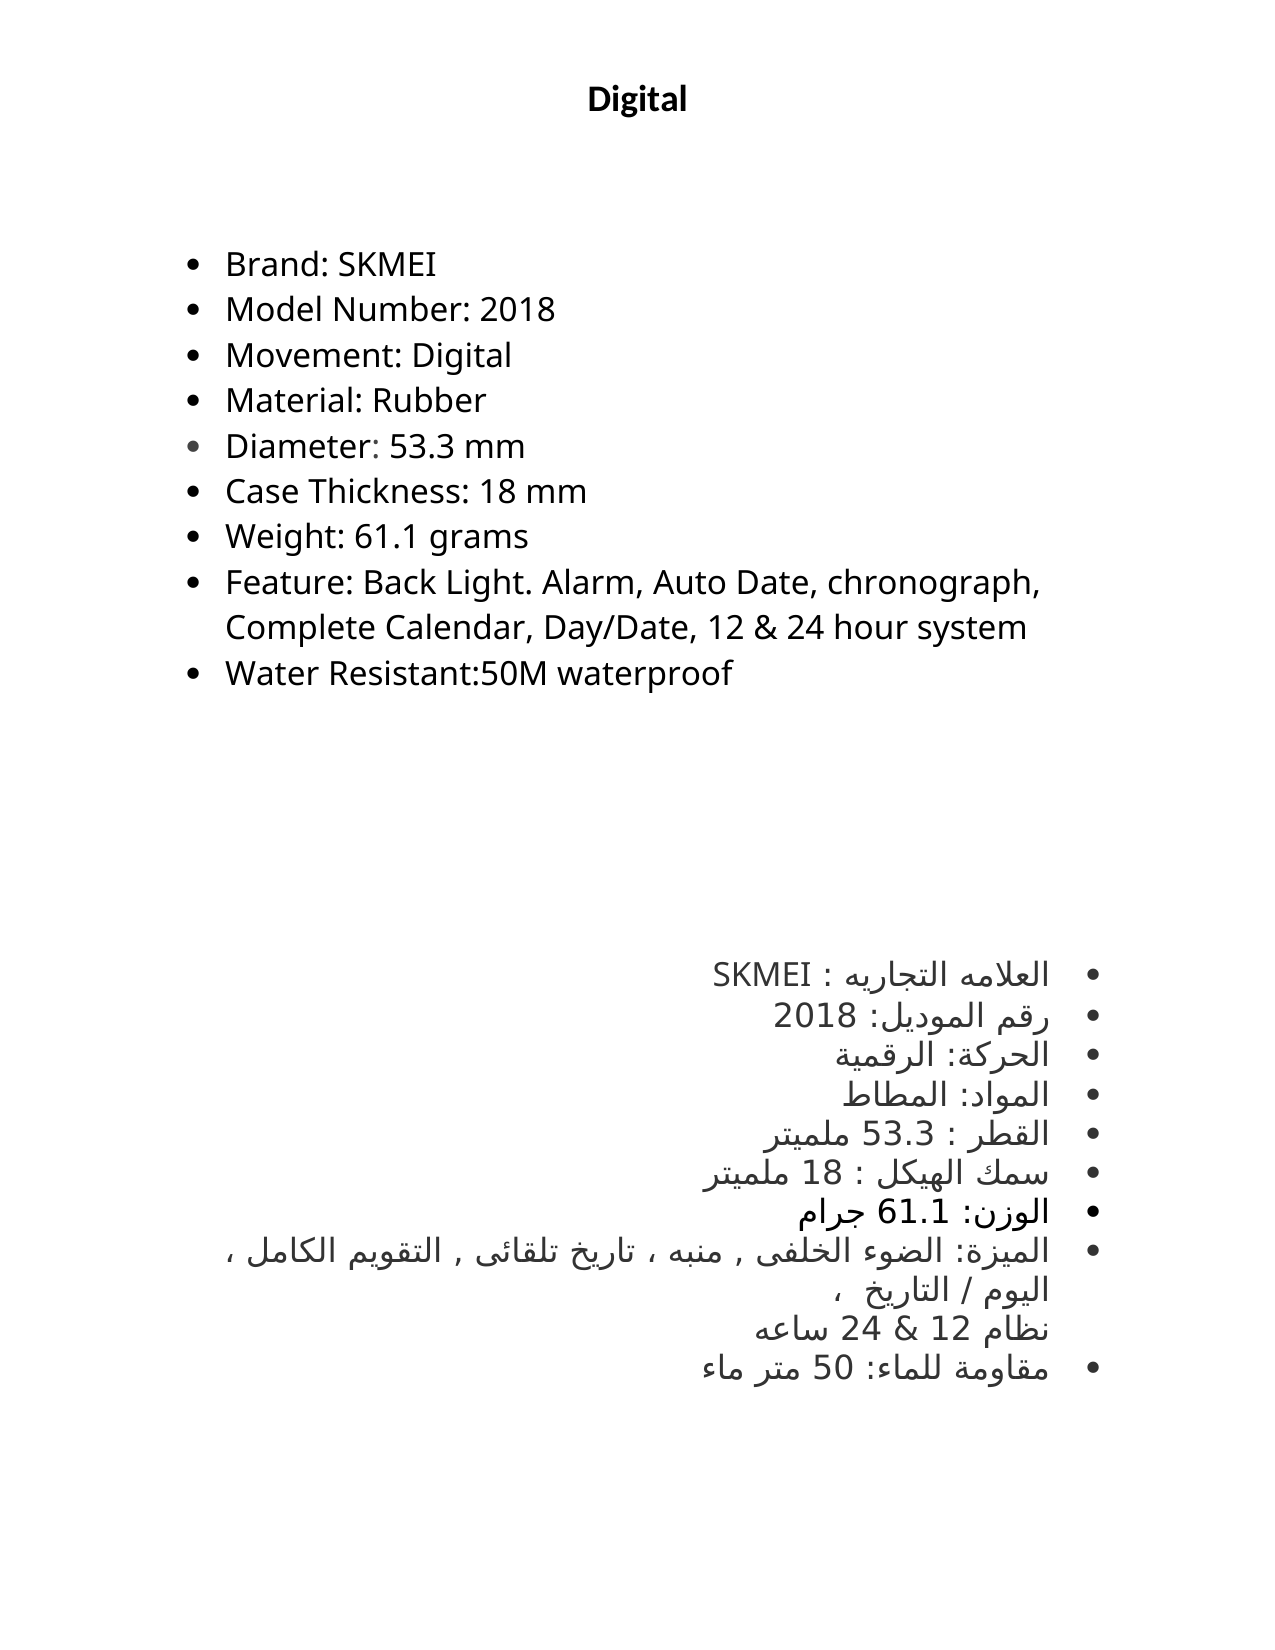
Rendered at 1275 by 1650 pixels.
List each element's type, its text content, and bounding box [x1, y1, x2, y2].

list نظام 12 & 24 ساعه [150, 1309, 1050, 1348]
list رقم الموديل: 2018 [150, 997, 1087, 1036]
list Weight: 61.1 grams [187, 513, 1125, 559]
list Diameter: 53.3 mm [187, 422, 1125, 468]
list Material: Rubber [187, 377, 1125, 422]
list المواد: المطاط [150, 1075, 1087, 1114]
list العلامه التجاريه : SKMEI [150, 951, 1087, 997]
list Brand: SKMEI [187, 241, 1125, 286]
list الوزن: 61.1 جرام [150, 1192, 1087, 1231]
list الميزة: الضوء الخلفى , منبه ، تاريخ تلقائى , التقويم الكامل ، اليوم / التاريخ ، [150, 1231, 1087, 1309]
list Model Number: 2018 [187, 286, 1125, 332]
list Feature: Back Light. Alarm, Auto Date, chronograph, Complete Calendar, Day/Date, 12 & 24 hour system [187, 559, 1125, 649]
list الحركة: الرقمية [150, 1036, 1087, 1075]
list Water Resistant:50M waterproof [187, 649, 1125, 695]
list Case Thickness: 18 mm [187, 468, 1125, 513]
list سمك الهيكل : 18 ملميتر [150, 1153, 1087, 1192]
list مقاومة للماء: 50 متر ماء [150, 1348, 1087, 1387]
list Movement: Digital [187, 332, 1125, 377]
list القطر : 53.3 ملميتر [150, 1114, 1087, 1153]
